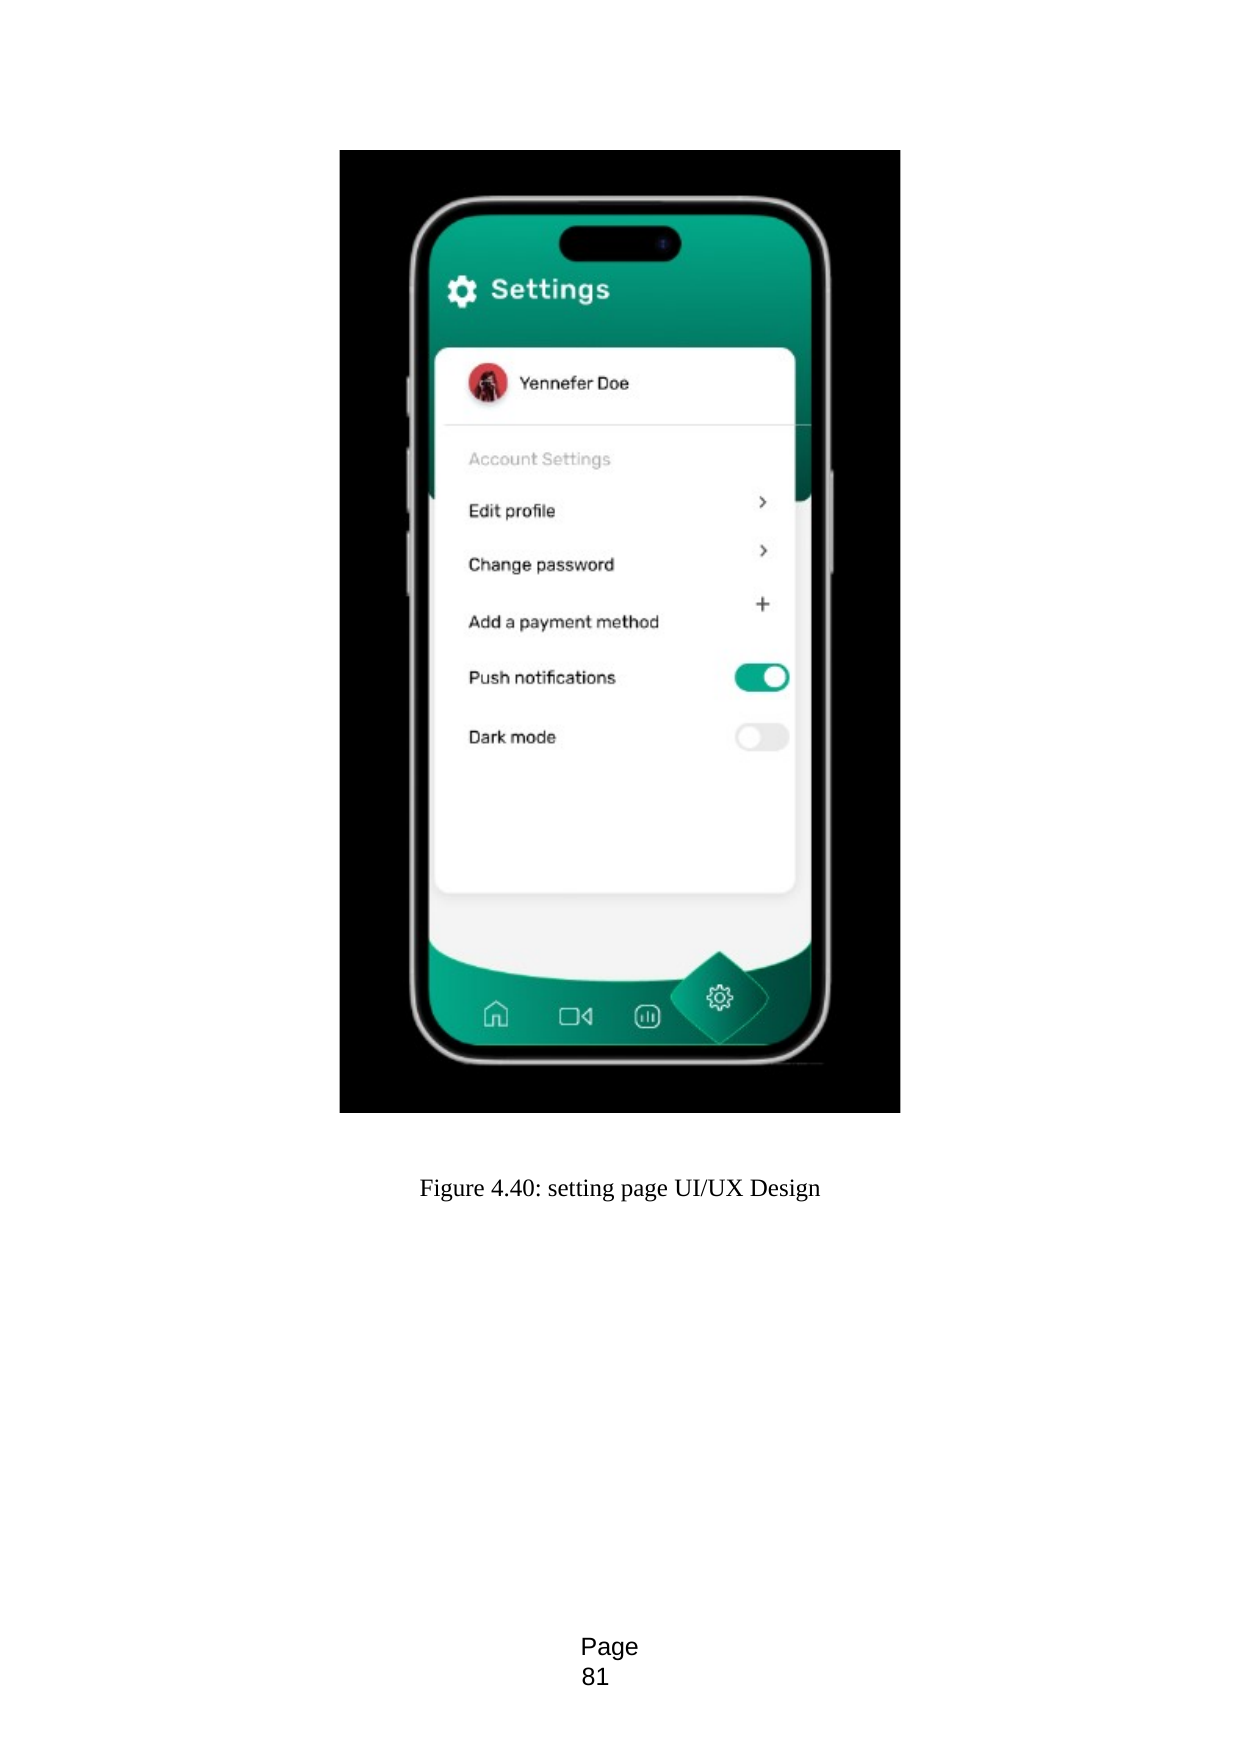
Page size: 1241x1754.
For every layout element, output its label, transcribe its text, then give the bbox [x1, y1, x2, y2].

picture [339, 150, 901, 1113]
text Figure 4.40: setting page UI/UX Design [150, 1173, 1090, 1202]
